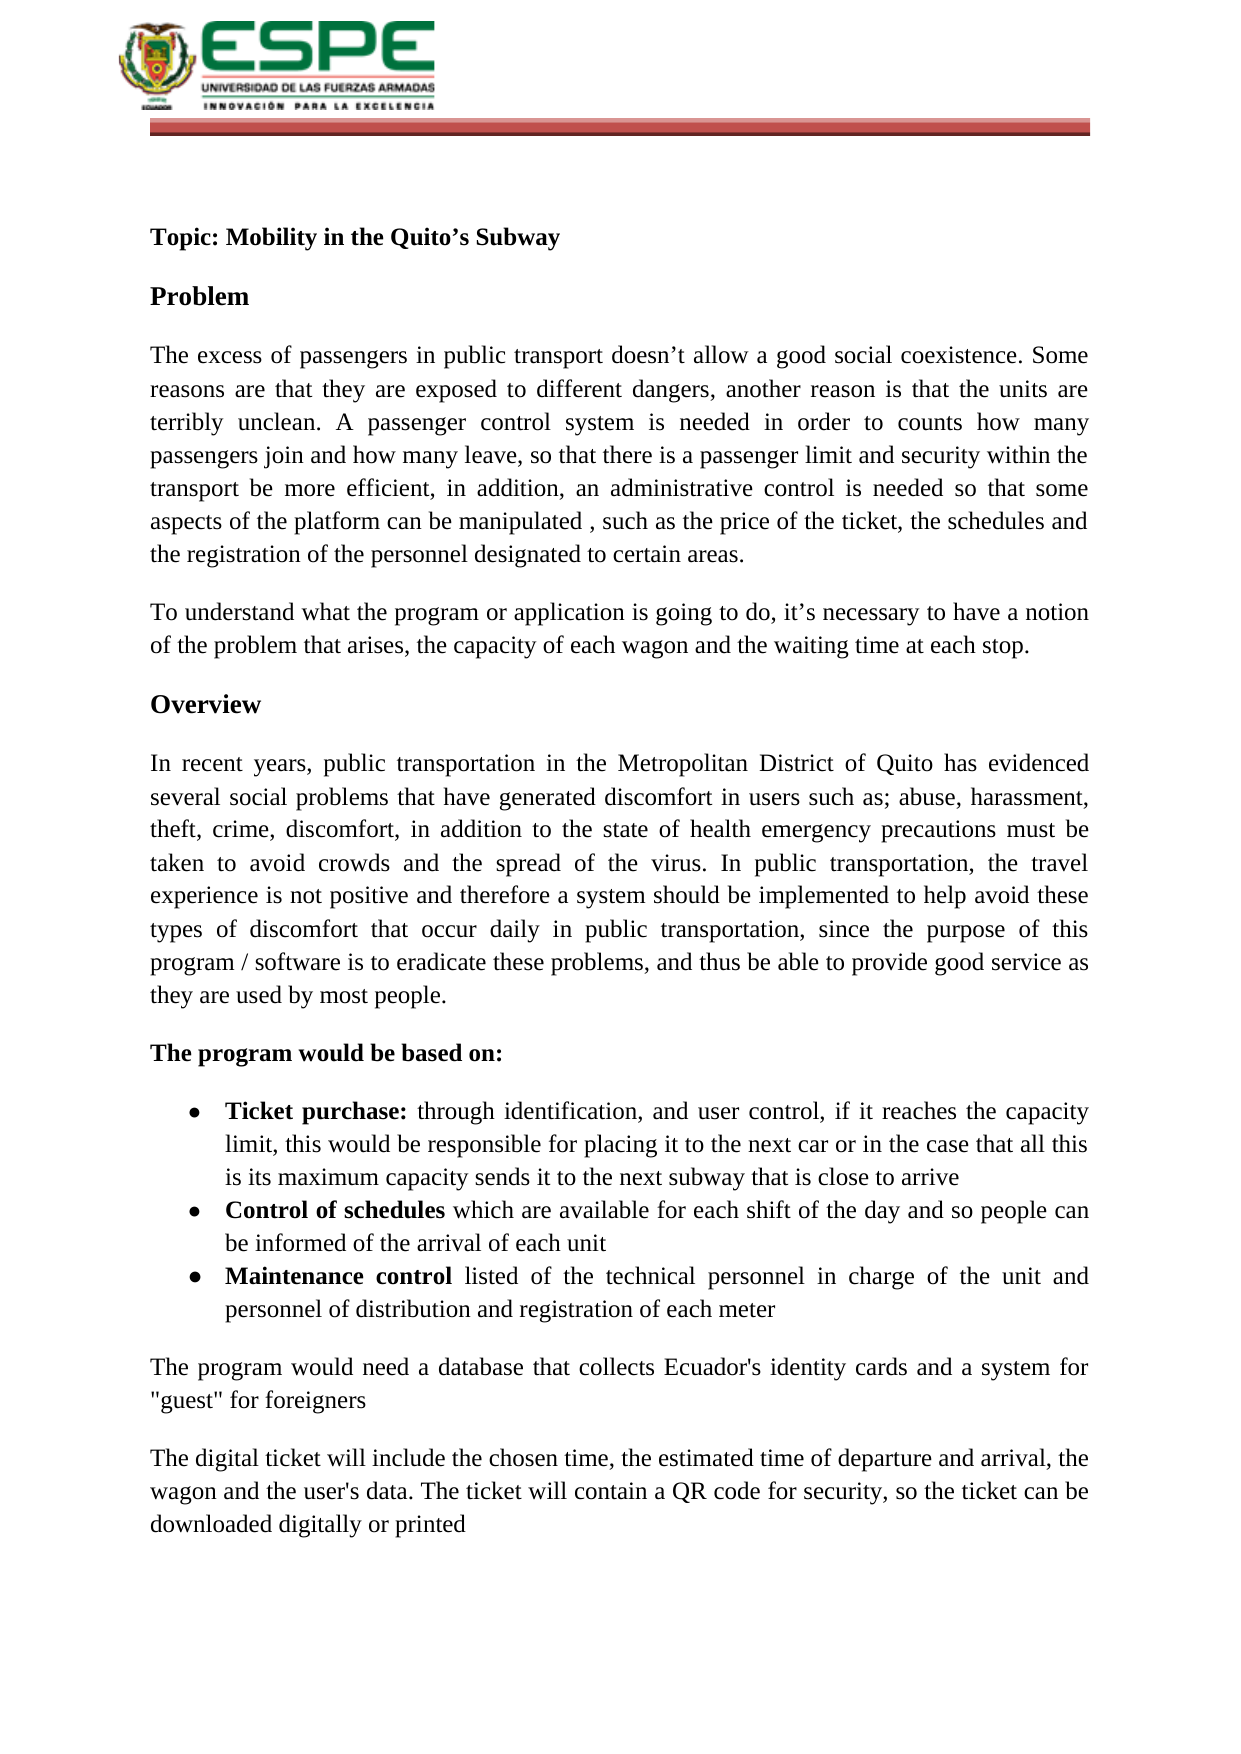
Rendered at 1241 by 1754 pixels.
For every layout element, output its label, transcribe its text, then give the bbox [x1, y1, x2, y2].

text Topic: Mobility in the Quito’s Subway [150, 222, 1090, 251]
list Maintenance control listed of the technical personnel in charge of the unit and personnel of distribution and registration of each meter [187, 1261, 1090, 1323]
text The program would be based on: [150, 1038, 1090, 1066]
picture [150, 118, 1091, 136]
text To understand what the program or application is going to do, it’s necessary to have a notion of the problem that arises, the capacity of each wagon and the waiting time at each stop. [150, 597, 1090, 658]
text In recent years, public transportation in the Metropolitan District of Quito has evidenced several social problems that have generated discomfort in users such as; abuse, harassment, theft, crime, discomfort, in addition to the state of health emergency precautions must be taken to avoid crowds and the spread of the virus. In public transportation, the travel experience is not positive and therefore a system should be implemented to help avoid these types of discomfort that occur daily in public transportation, since the purpose of this program / software is to eradicate these problems, and thus be able to provide good service as they are used by most people. [150, 748, 1090, 1008]
text The program would need a database that collects Ecuador's identity cards and a system for "guest" for foreigners [150, 1352, 1090, 1414]
text Overview [150, 688, 1090, 719]
text Problem [150, 280, 1090, 311]
list Control of schedules which are available for each shift of the day and so people can be informed of the arrival of each unit [187, 1195, 1090, 1257]
picture [118, 21, 435, 110]
list Ticket purchase: through identification, and user control, if it reaches the capacity limit, this would be responsible for placing it to the next car or in the case that all this is its maximum capacity sends it to the next subway that is close to arrive [187, 1096, 1090, 1191]
text The digital ticket will include the chosen time, the estimated time of departure and arrival, the wagon and the user's data. The ticket will contain a QR code for security, so the ticket can be downloaded digitally or printed [150, 1443, 1090, 1538]
text The excess of passengers in public transport doesn’t allow a good social coexistence. Some reasons are that they are exposed to different dangers, another reason is that the units are terribly unclean. A passenger control system is needed in order to counts how many passengers join and how many leave, so that there is a passenger limit and security within the transport be more efficient, in addition, an administrative control is needed so that some aspects of the platform can be manipulated , such as the price of the ticket, the schedules and the registration of the personnel designated to certain areas. [150, 341, 1090, 567]
